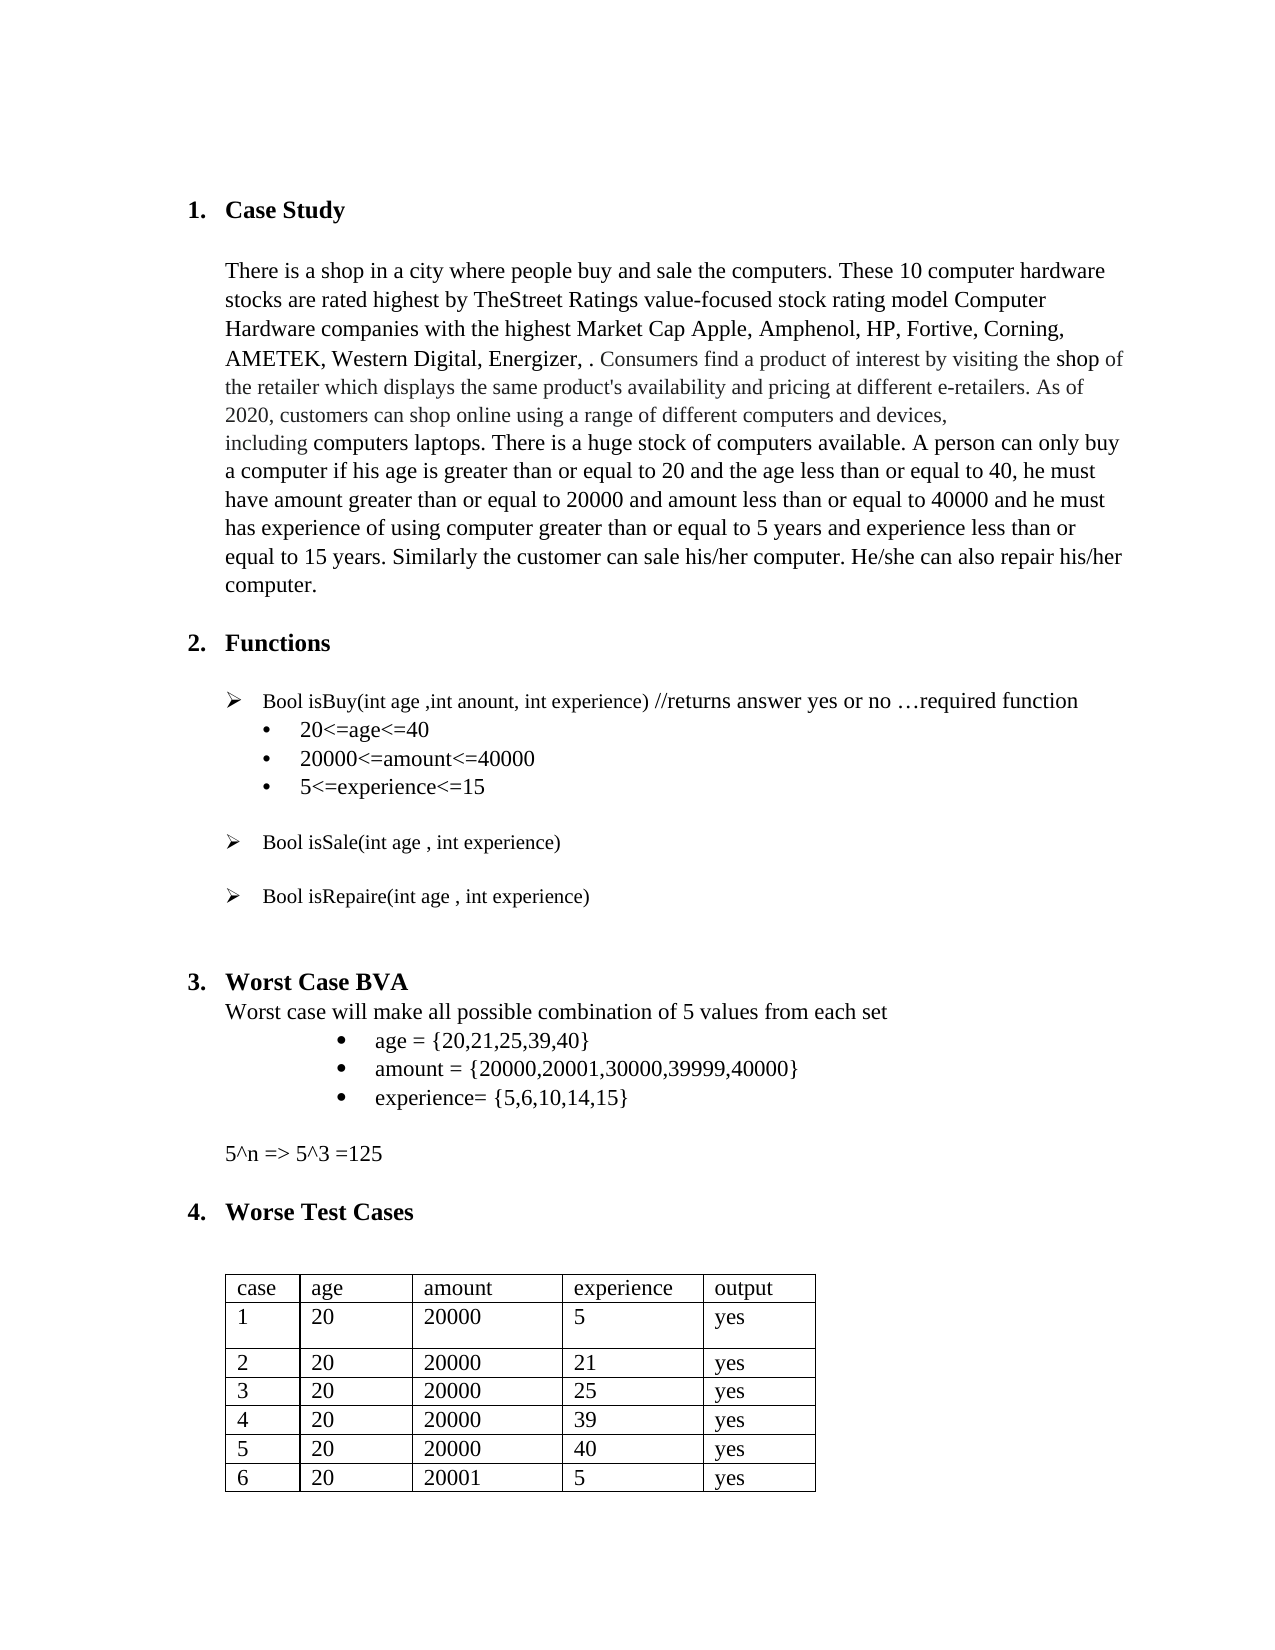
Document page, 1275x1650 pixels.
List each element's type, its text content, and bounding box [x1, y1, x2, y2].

list There is a shop in a city where people buy and sale the computers. These 10 computer hardware stocks are rated highest by TheStreet Ratings value-focused stock rating model Computer Hardware companies with the highest Market Cap Apple, Amphenol, HP, Fortive, Corning, AMETEK, Western Digital, Energizer, . Consumers find a product of interest by visiting the shop of the retailer which displays the same product's availability and pricing at different e-retailers. As of 2020, customers can shop online using a range of different computers and devices, including computers laptops. There is a huge stock of computers available. A person can only buy a computer if his age is greater than or equal to 20 and the age less than or equal to 40, he must have amount greater than or equal to 20000 and amount less than or equal to 40000 and he must has experience of using computer greater than or equal to 5 years and experience less than or equal to 15 years. Similarly the customer can sale his/her computer. He/she can also repair his/her computer. [225, 257, 1125, 597]
table_cell 20000 [413, 1349, 562, 1377]
list 20<=age<=40 [262, 716, 1125, 742]
list 5^n => 5^3 =125 [225, 1140, 1125, 1167]
table_header output [704, 1275, 815, 1302]
list experience= {5,6,10,14,15} [337, 1083, 1125, 1110]
table_cell 39 [563, 1406, 703, 1434]
table_cell 20 [301, 1464, 412, 1491]
table_cell 20000 [413, 1406, 562, 1434]
table_cell 5 [563, 1464, 703, 1491]
table_cell 3 [226, 1378, 299, 1405]
table_cell yes [704, 1349, 815, 1377]
table_cell 20 [301, 1406, 412, 1434]
table_cell 21 [563, 1349, 703, 1377]
table_cell 25 [563, 1378, 703, 1405]
table_cell 20000 [413, 1303, 562, 1348]
list amount = {20000,20001,30000,39999,40000} [337, 1055, 1125, 1081]
list Case Study [187, 195, 1125, 224]
table_cell 5 [226, 1435, 299, 1462]
table_cell yes [704, 1435, 815, 1462]
list Bool isBuy(int age ,int anount, int experience) //returns answer yes or no …required function [225, 687, 1125, 714]
list age = {20,21,25,39,40} [337, 1027, 1125, 1053]
table_cell 5 [563, 1303, 703, 1348]
table_cell yes [704, 1303, 815, 1348]
table_cell 6 [226, 1464, 299, 1491]
list 20000<=amount<=40000 [262, 744, 1125, 771]
table_header amount [413, 1275, 562, 1302]
table_cell yes [704, 1378, 815, 1405]
table_cell 20000 [413, 1435, 562, 1462]
list Worst case will make all possible combination of 5 values from each set [225, 998, 1125, 1024]
table_cell 20001 [413, 1464, 562, 1491]
list Worst Case BVA [187, 967, 1125, 996]
table_header experience [563, 1275, 703, 1302]
table_cell 1 [226, 1303, 299, 1348]
table_cell 2 [226, 1349, 299, 1377]
table_cell yes [704, 1464, 815, 1491]
list Functions [187, 628, 1125, 657]
table_cell 4 [226, 1406, 299, 1434]
list Bool isSale(int age , int experience) [225, 830, 1125, 854]
list Worse Test Cases [187, 1197, 1125, 1226]
table_cell 40 [563, 1435, 703, 1462]
table_cell 20 [301, 1435, 412, 1462]
list 5<=experience<=15 [262, 773, 1125, 799]
table_header age [301, 1275, 412, 1302]
table_cell 20 [301, 1349, 412, 1377]
table_header case [226, 1275, 299, 1302]
table_cell 20 [301, 1303, 412, 1348]
table_cell yes [704, 1406, 815, 1434]
list Bool isRepaire(int age , int experience) [225, 884, 1125, 908]
table_cell 20 [301, 1378, 412, 1405]
table_cell 20000 [413, 1378, 562, 1405]
